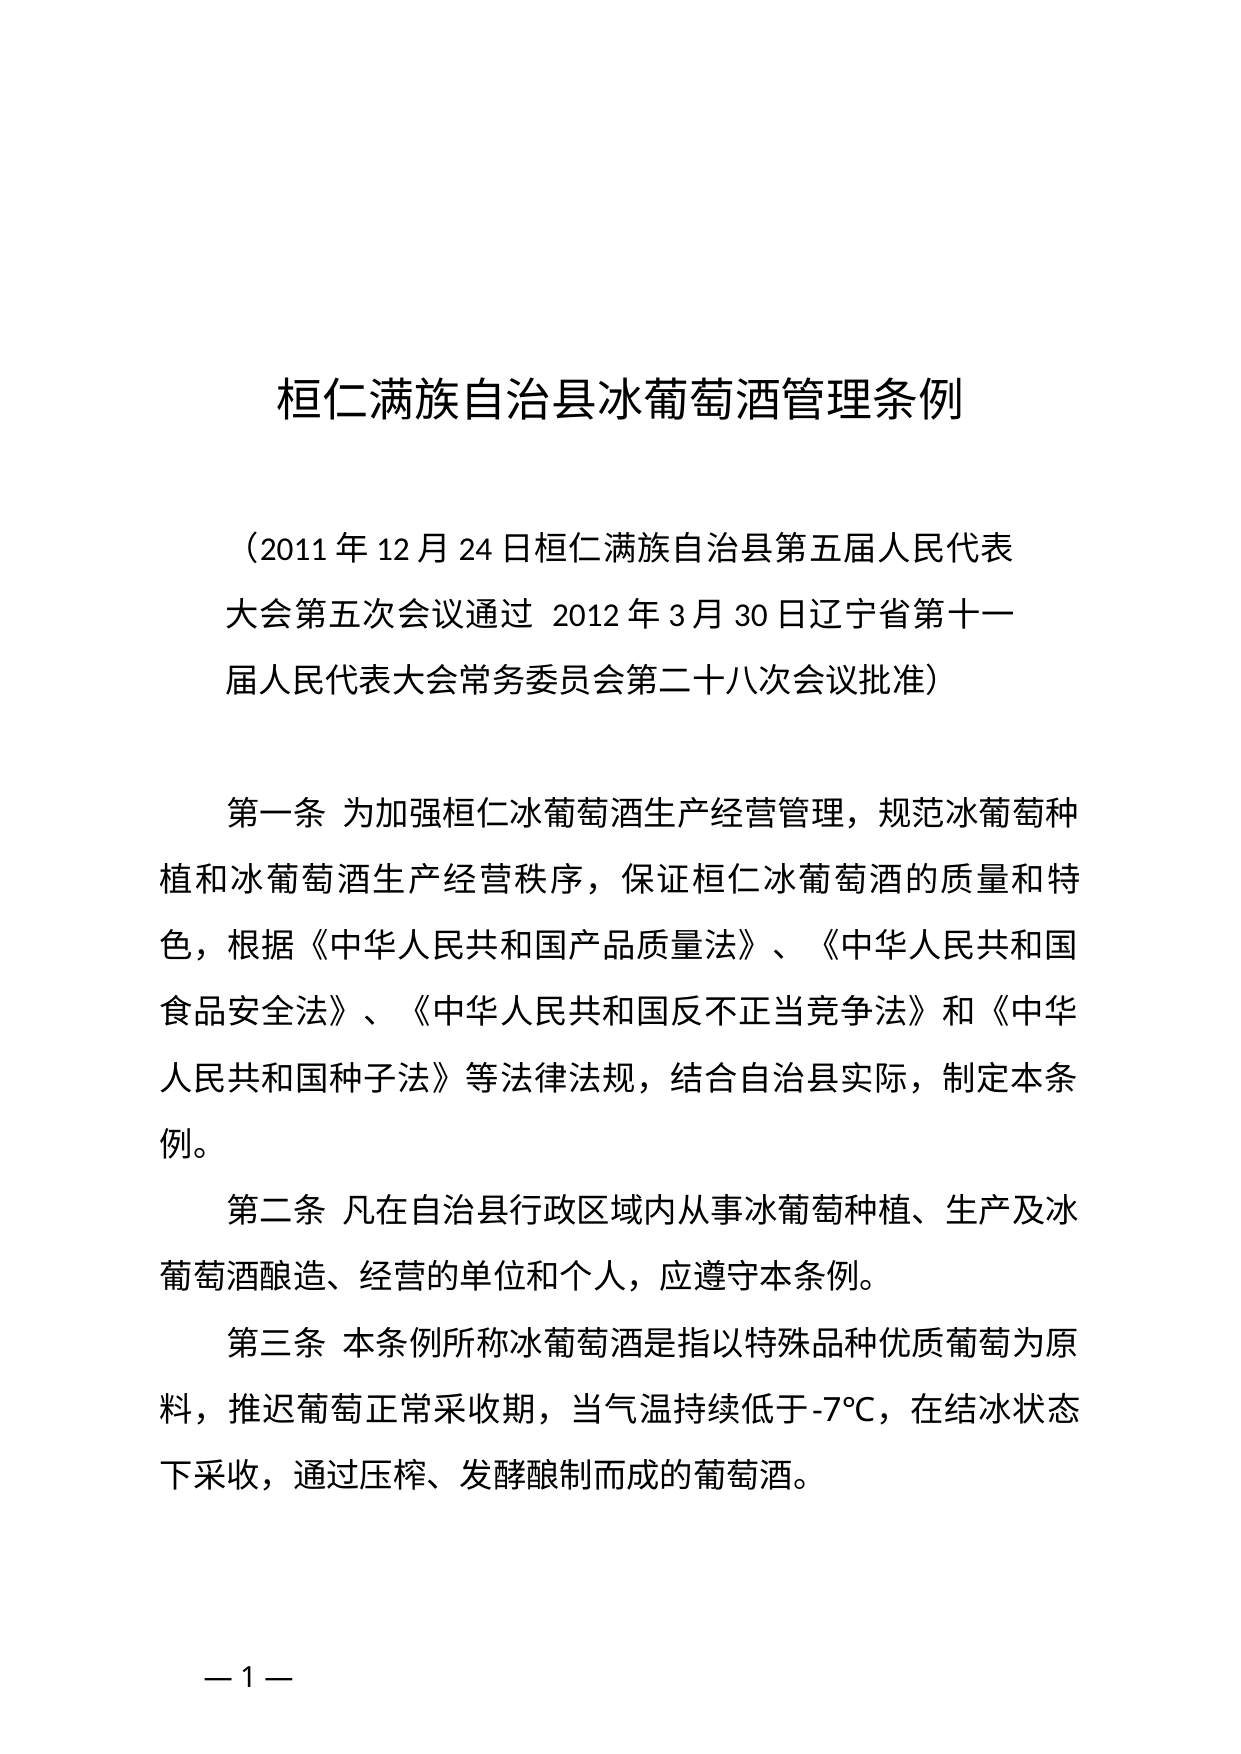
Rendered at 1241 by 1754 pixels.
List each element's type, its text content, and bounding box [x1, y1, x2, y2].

text 第一条 为加强桓仁冰葡萄酒生产经营管理，规范冰葡萄种植和冰葡萄酒生产经营秩序，保证桓仁冰葡萄酒的质量和特色，根据《中华人民共和国产品质量法》、《中华人民共和国食品安全法》、《中华人民共和国反不正当竞争法》和《中华人民共和国种子法》等法律法规，结合自治县实际，制定本条例。 [159, 778, 1081, 1175]
text （2011年12月24日桓仁满族自治县第五届人民代表大会第五次会议通过 2012年3月30日辽宁省第十一届人民代表大会常务委员会第二十八次会议批准） [225, 513, 1015, 711]
subtitle 桓仁满族自治县冰葡萄酒管理条例 [159, 347, 1081, 446]
text 第三条 本条例所称冰葡萄酒是指以特殊品种优质葡萄为原料，推迟葡萄正常采收期，当气温持续低于-7℃，在结冰状态下采收，通过压榨、发酵酿制而成的葡萄酒。 [159, 1308, 1081, 1506]
text 第二条 凡在自治县行政区域内从事冰葡萄种植、生产及冰葡萄酒酿造、经营的单位和个人，应遵守本条例。 [159, 1175, 1081, 1308]
